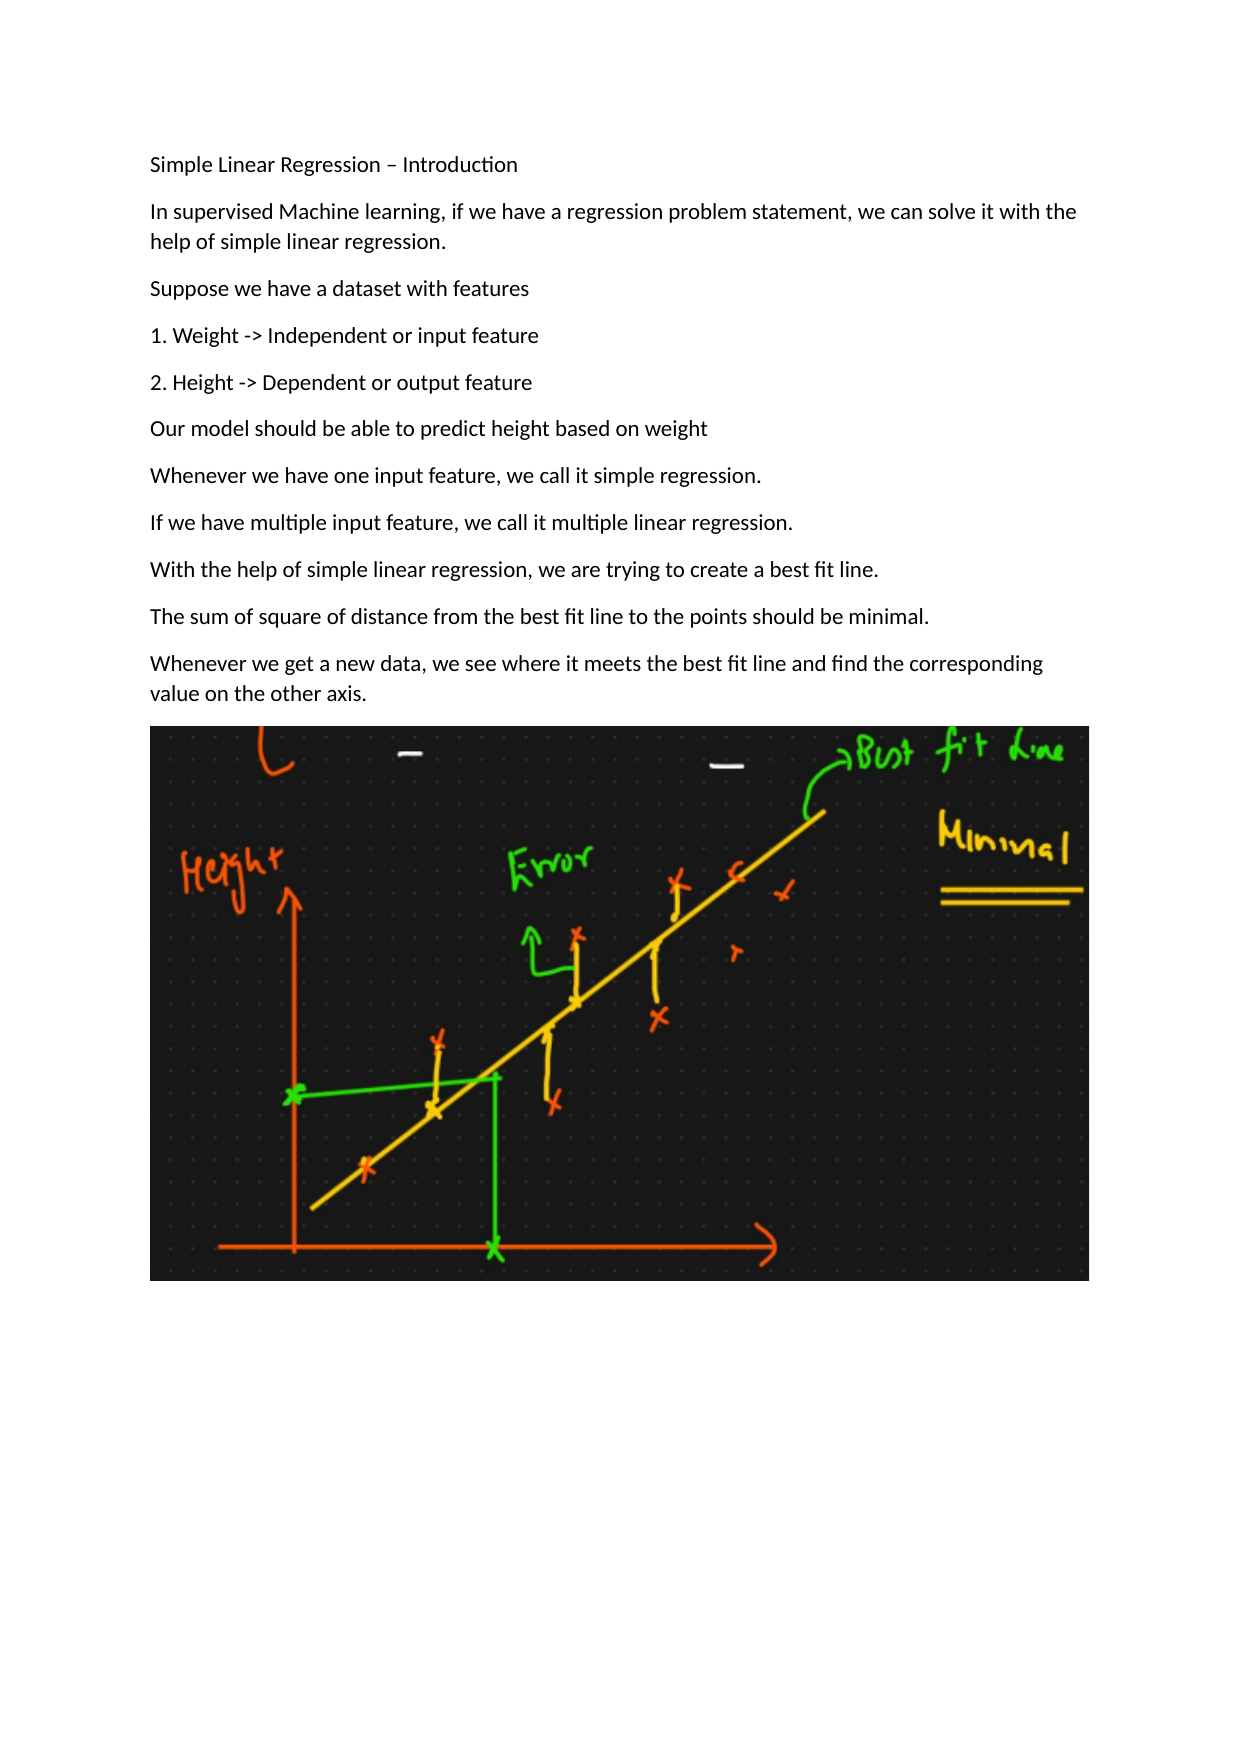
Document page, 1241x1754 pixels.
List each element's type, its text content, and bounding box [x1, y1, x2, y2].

picture [150, 726, 1090, 1281]
text Suppose we have a dataset with features [150, 274, 1090, 302]
text In supervised Machine learning, if we have a regression problem statement, we can solve it with the help of simple linear regression. [150, 197, 1090, 255]
text 1. Weight -> Independent or input feature [150, 321, 1090, 349]
text With the help of simple linear regression, we are trying to create a best fit line. [150, 555, 1090, 583]
text 2. Height -> Dependent or output feature [150, 368, 1090, 396]
text Whenever we have one input feature, we call it simple regression. [150, 461, 1090, 489]
text If we have multiple input feature, we call it multiple linear regression. [150, 508, 1090, 536]
text Whenever we get a new data, we see where it meets the best fit line and find the corresponding value on the other axis. [150, 649, 1090, 707]
text Our model should be able to predict height based on weight [150, 414, 1090, 443]
text Simple Linear Regression – Introduction [150, 150, 1090, 178]
text The sum of square of distance from the best fit line to the points should be minimal. [150, 602, 1090, 630]
